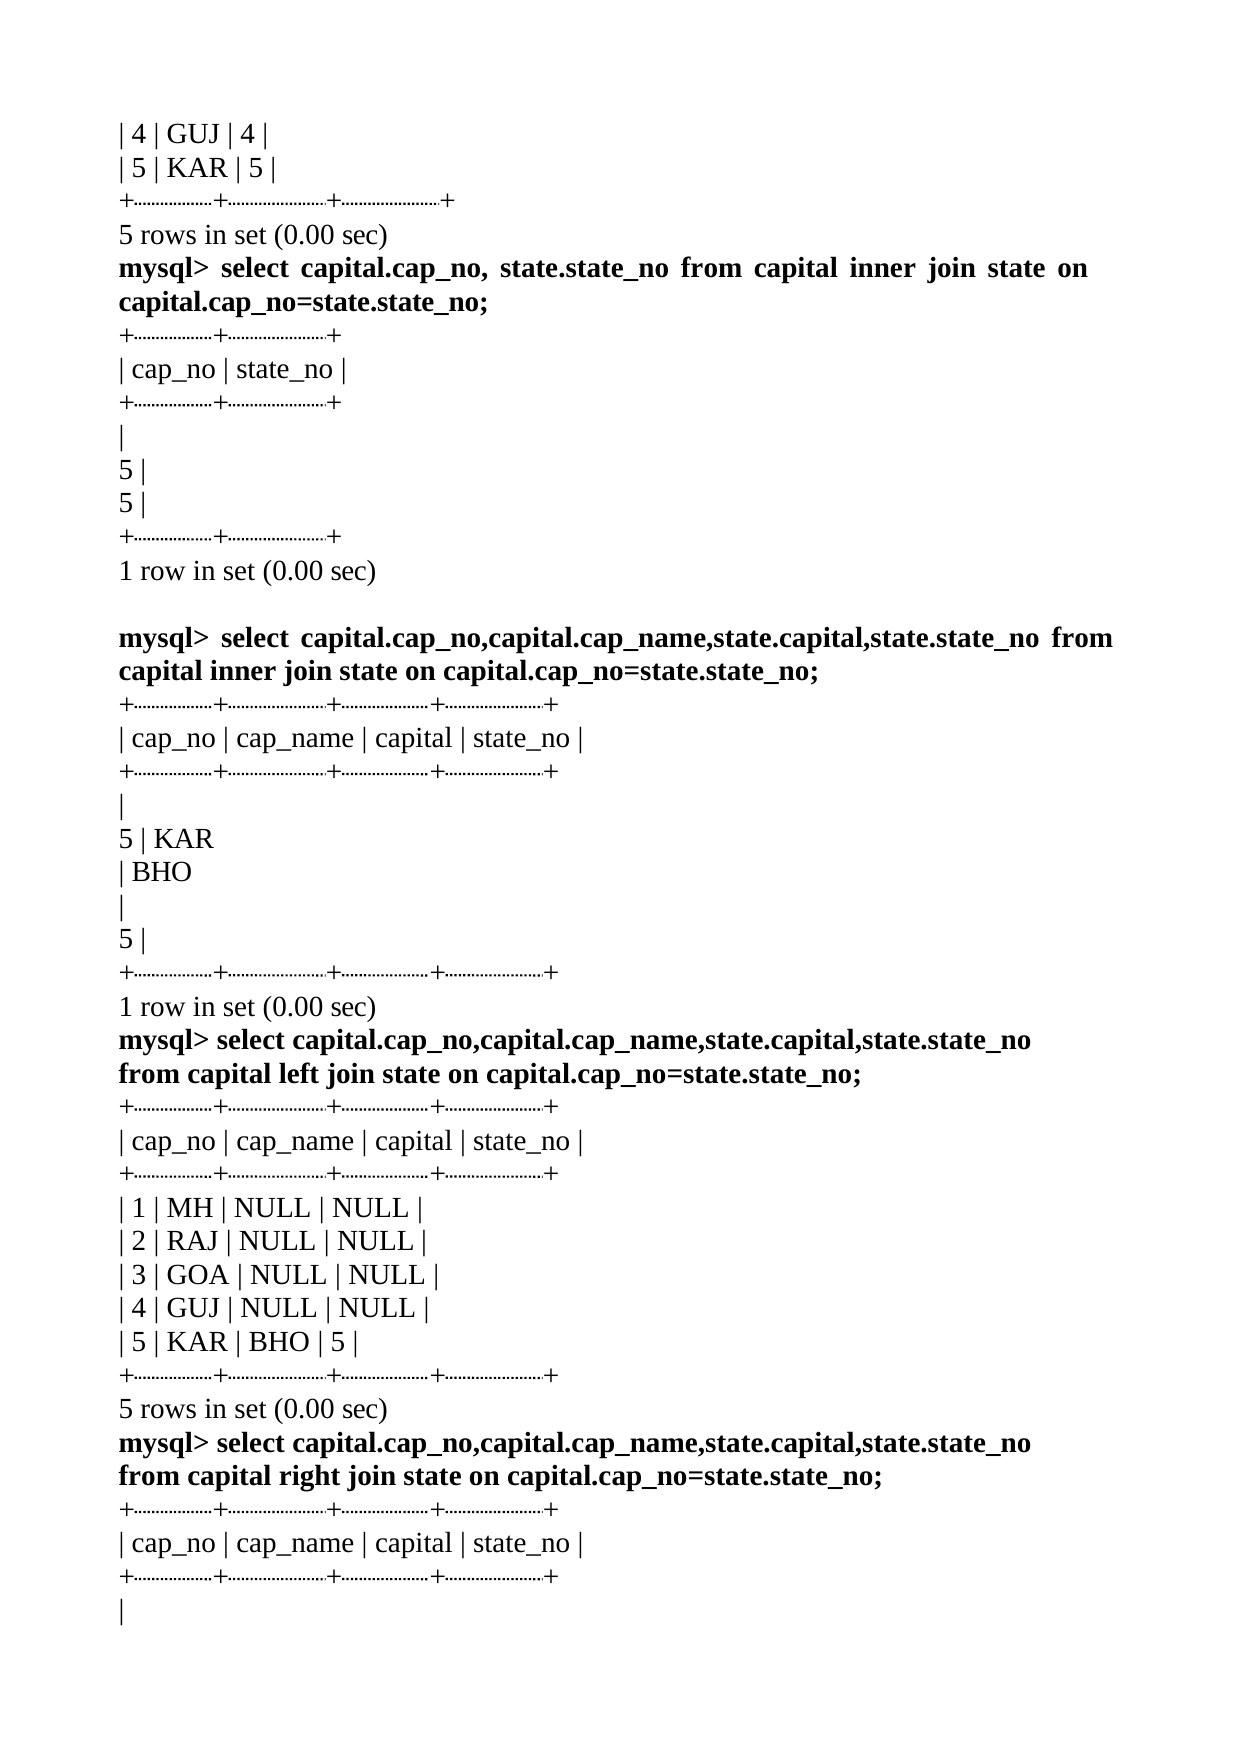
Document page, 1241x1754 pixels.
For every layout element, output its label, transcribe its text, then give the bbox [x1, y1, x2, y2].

text | cap_no | cap_name | capital | state_no | [118, 1525, 1134, 1559]
text | 1 | MH | NULL | NULL | [118, 1190, 1134, 1223]
text | [118, 1592, 1134, 1626]
text | cap_no | cap_name | capital | state_no | [118, 720, 1134, 754]
text + + + + + [118, 1156, 1134, 1190]
text | 3 | GOA | NULL | NULL | [118, 1257, 1134, 1291]
text | 4 | GUJ | NULL | NULL | [118, 1291, 1134, 1324]
subtitle mysql> select capital.cap_no,capital.cap_name,state.capital,state.state_no from capital right join state on capital.cap_no=state.state_no; [118, 1425, 1087, 1492]
text 1 row in set (0.00 sec) [118, 989, 1134, 1022]
text + + + + + [118, 1358, 1134, 1391]
text + + + + + [118, 754, 1134, 787]
text 5 | KAR [118, 821, 1134, 854]
text 5 rows in set (0.00 sec) [118, 217, 1134, 251]
text 5 | [118, 452, 1134, 486]
text | [118, 888, 1134, 922]
text | [118, 787, 1134, 821]
text | BHO [118, 854, 1134, 888]
text | cap_no | cap_name | capital | state_no | [118, 1123, 1134, 1156]
text + + + + [118, 183, 1134, 217]
subtitle mysql> select capital.cap_no,capital.cap_name,state.capital,state.state_no from capital left join state on capital.cap_no=state.state_no; [118, 1022, 1087, 1089]
text | 4 | GUJ | 4 | [118, 116, 1134, 150]
text | 5 | KAR | 5 | [118, 150, 1134, 183]
text + + + + + [118, 687, 1134, 720]
subtitle mysql> select capital.cap_no,capital.cap_name,state.capital,state.state_no from capital inner join state on capital.cap_no=state.state_no; [118, 620, 1134, 687]
text | 2 | RAJ | NULL | NULL | [118, 1223, 1134, 1257]
text + + + [118, 318, 1134, 351]
text + + + [118, 519, 1134, 553]
subtitle mysql> select capital.cap_no, state.state_no from capital inner join state on capital.cap_no=state.state_no; [118, 251, 1134, 318]
text | [118, 418, 1134, 452]
text + + + + + [118, 955, 1134, 989]
text 5 | [118, 922, 1134, 955]
text + + + [118, 385, 1134, 418]
text | cap_no | state_no | [118, 351, 1134, 385]
text | 5 | KAR | BHO | 5 | [118, 1324, 1134, 1358]
text + + + + + [118, 1089, 1134, 1123]
text 1 row in set (0.00 sec) [118, 553, 1134, 586]
text 5 rows in set (0.00 sec) [118, 1391, 1134, 1425]
text 5 | [118, 486, 1134, 519]
text + + + + + [118, 1559, 1134, 1592]
text + + + + + [118, 1492, 1134, 1525]
